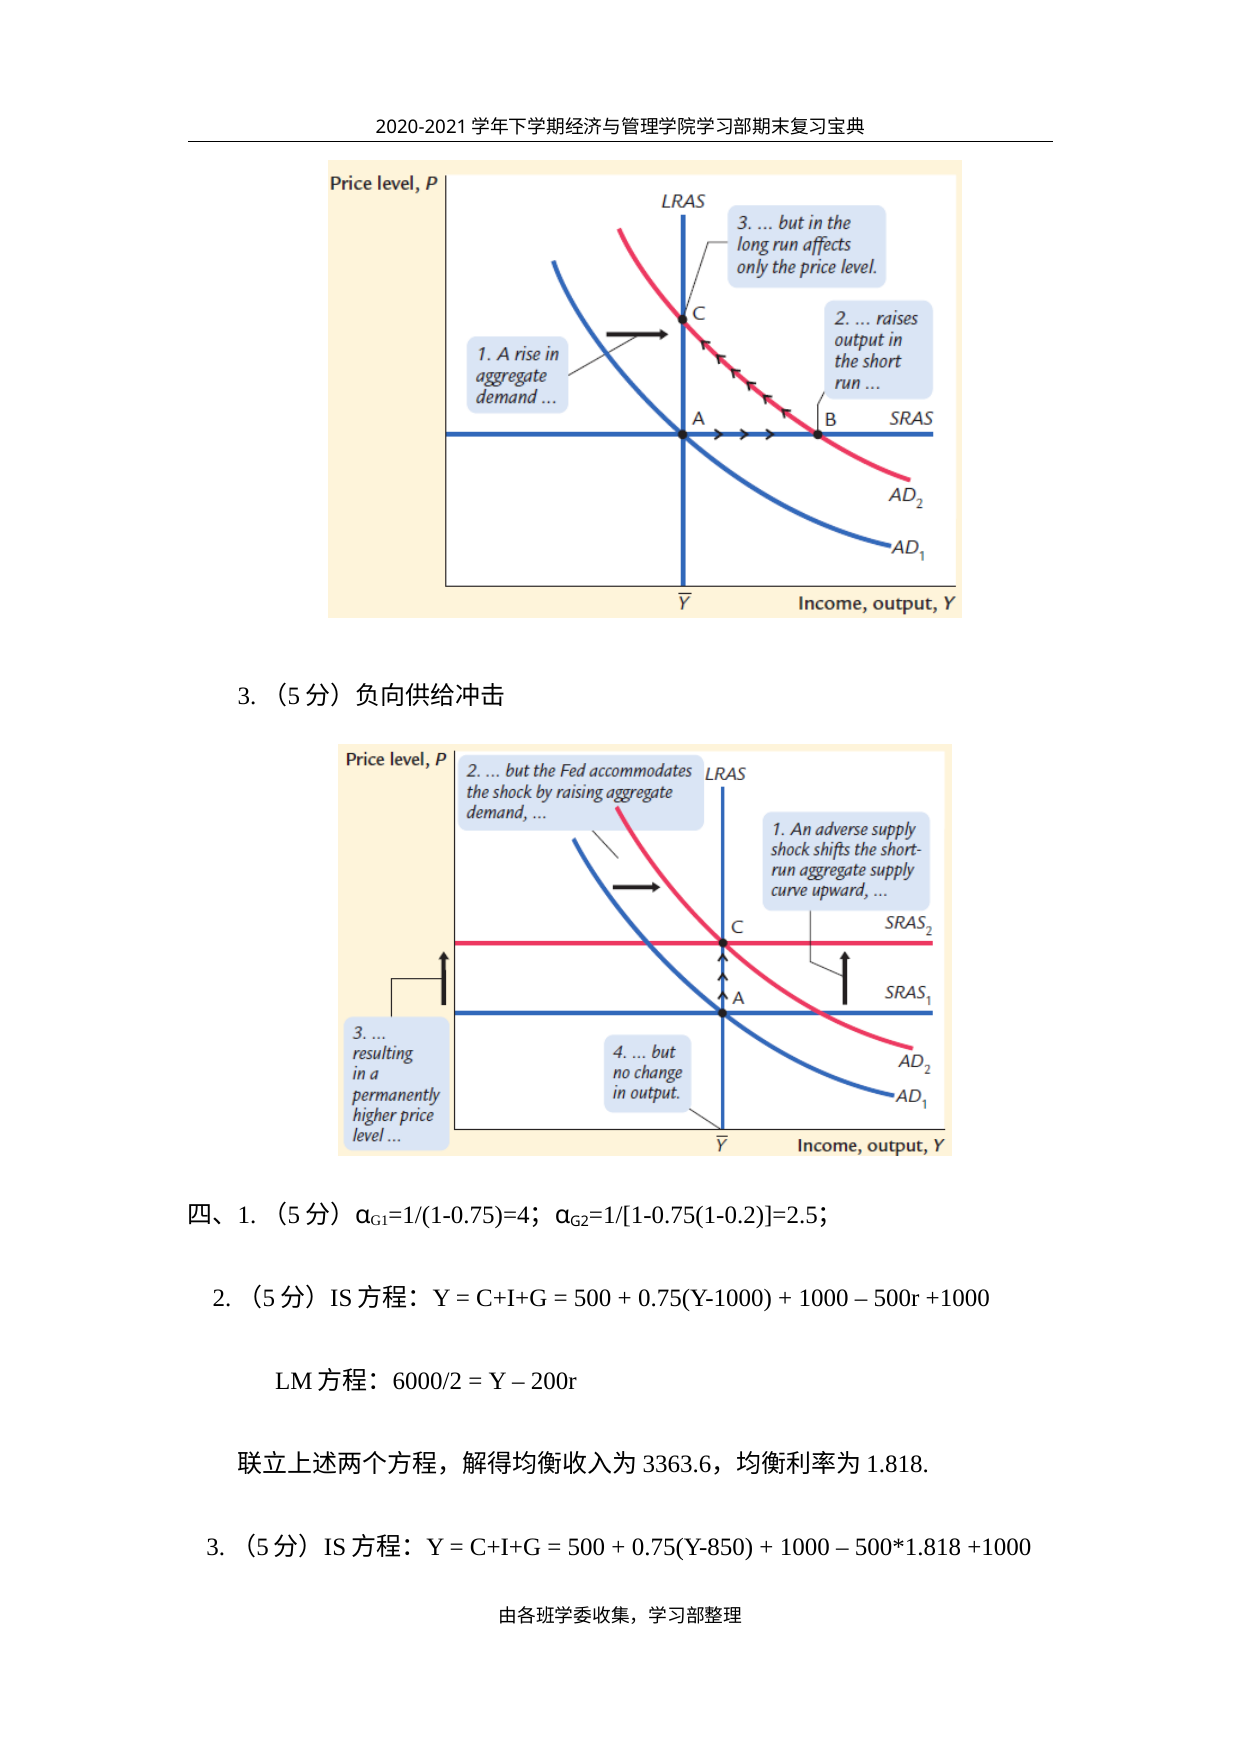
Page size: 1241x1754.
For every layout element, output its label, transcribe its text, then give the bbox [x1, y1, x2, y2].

picture [338, 744, 952, 1156]
picture [328, 160, 962, 618]
text 联立上述两个方程，解得均衡收入为3363.6，均衡利率为1.818. [187, 1429, 1053, 1494]
text 3. （5分）负向供给冲击 [187, 661, 1053, 726]
text 3. （5分）IS方程：Y = C+I+G = 500 + 0.75(Y-850) + 1000 – 500*1.818 +1000 [187, 1512, 1053, 1577]
text LM方程：6000/2 = Y – 200r [187, 1346, 1053, 1411]
text 2. （5分）IS方程：Y = C+I+G = 500 + 0.75(Y-1000) + 1000 – 500r +1000 [187, 1263, 1053, 1328]
text 四、1. （5分）αG1=1/(1-0.75)=4；αG2=1/[1-0.75(1-0.2)]=2.5； [187, 1180, 1053, 1245]
